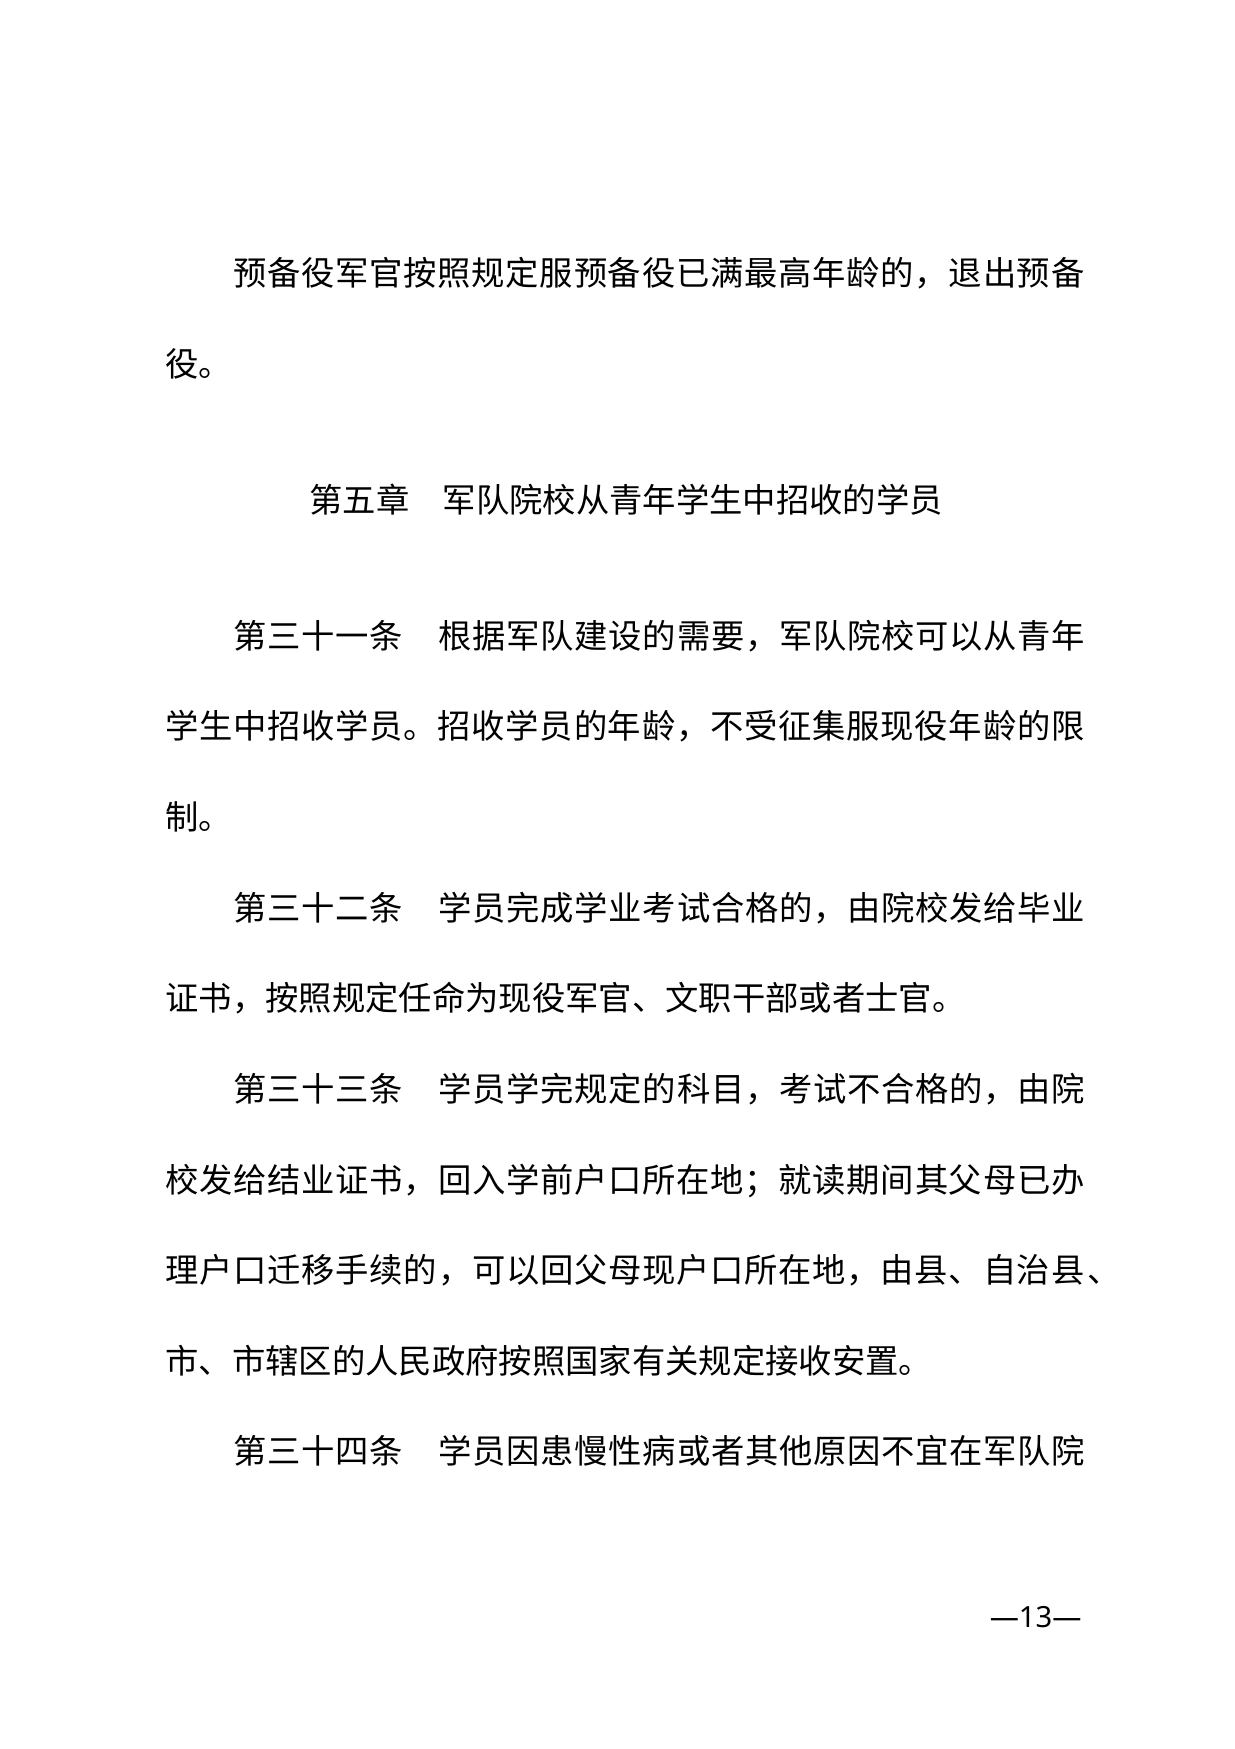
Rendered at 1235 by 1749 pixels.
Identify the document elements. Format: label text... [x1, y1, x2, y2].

text 第三十一条 根据军队建设的需要，军队院校可以从青年学生中招收学员。招收学员的年龄，不受征集服现役年龄的限制。 [165, 588, 1087, 860]
text 第三十三条 学员学完规定的科目，考试不合格的，由院校发给结业证书，回入学前户口所在地；就读期间其父母已办理户口迁移手续的，可以回父母现户口所在地，由县、自治县、市、市辖区的人民政府按照国家有关规定接收安置。 [165, 1042, 1087, 1404]
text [165, 1404, 1087, 1495]
text 第三十二条 学员完成学业考试合格的，由院校发给毕业证书，按照规定任命为现役军官、文职干部或者士官。 [165, 860, 1087, 1042]
text 第五章 军队院校从青年学生中招收的学员 [165, 452, 1087, 543]
text 预备役军官按照规定服预备役已满最高年龄的，退出预备役。 [165, 226, 1087, 407]
